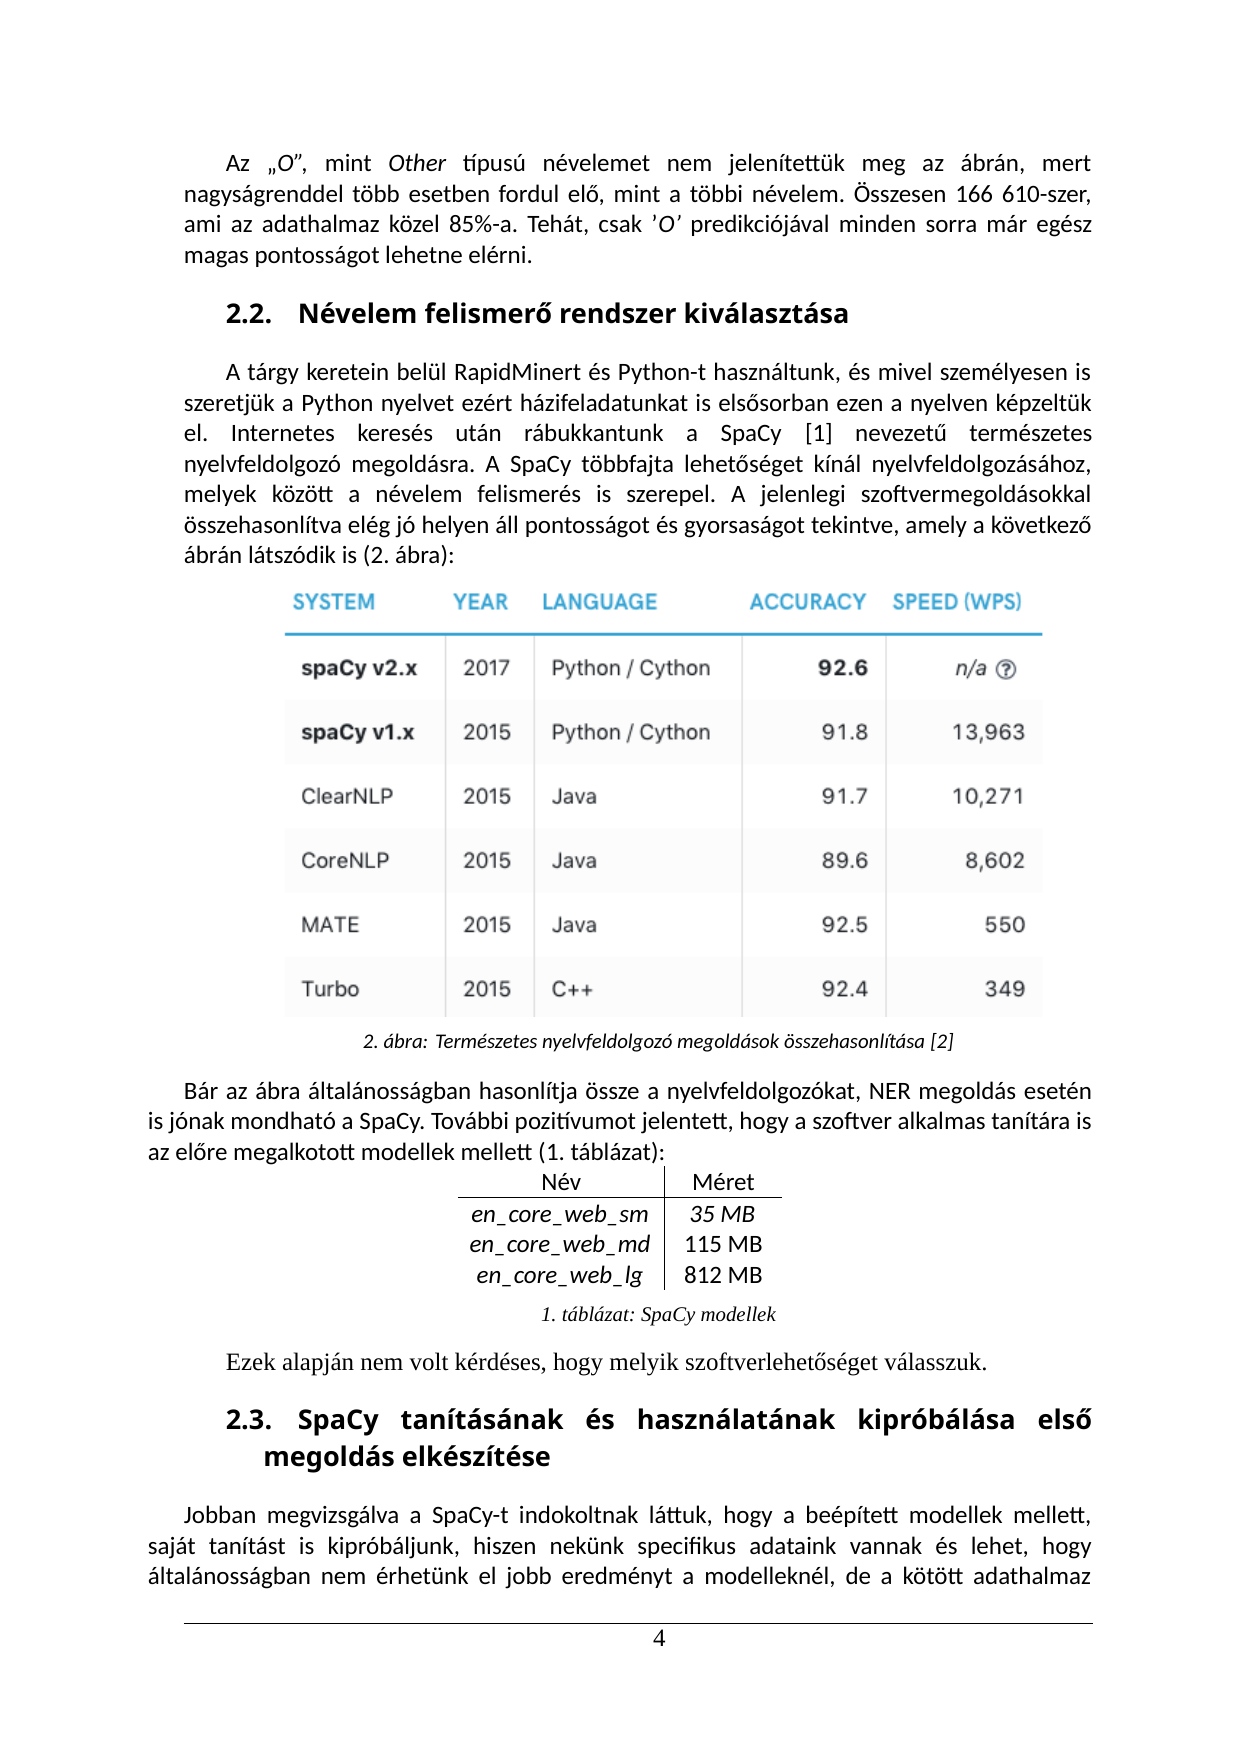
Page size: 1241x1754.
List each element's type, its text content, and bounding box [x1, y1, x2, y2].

subtitle SpaCy tanításának és használatának kipróbálása első megoldás elkészítése [226, 1401, 1093, 1474]
table_cell en_core_web_md [458, 1229, 664, 1259]
table_header Méret [665, 1166, 782, 1197]
text A tárgy keretein belül RapidMinert és Python-t használtunk, és mivel személyesen is szeretjük a Python nyelvet ezért házifeladatunkat is elsősorban ezen a nyelven képzeltük el. Internetes keresés után rábukkantunk a SpaCy [1] nevezetű természetes nyelvfeldolgozó megoldásra. A SpaCy többfajta lehetőséget kínál nyelvfeldolgozásához, melyek között a névelem felismerés is szerepel. A jelenlegi szoftvermegoldásokkal összehasonlítva elég jó helyen áll pontosságot és gyorsaságot tekintve, amely a következő ábrán látszódik is (2. ábra): [184, 357, 1093, 570]
text Az „O”, mint Other típusú névelemet nem jelenítettük meg az ábrán, mert nagyságrenddel több esetben fordul elő, mint a többi névelem. Összesen 166 610-szer, ami az adathalmaz közel 85%-a. Tehát, csak ’O’ predikciójával minden sorra már egész magas pontosságot lehetne elérni. [184, 148, 1093, 270]
table_cell 115 MB [665, 1229, 782, 1259]
table_cell 35 MB [665, 1198, 782, 1228]
table_cell en_core_web_lg [458, 1259, 664, 1289]
text Bár az ábra általánosságban hasonlítja össze a nyelvfeldolgozókat, NER megoldás esetén is jónak mondható a SpaCy. További pozitívumot jelentett, hogy a szoftver alkalmas tanítára is az előre megalkotott modellek mellett (1. táblázat): [148, 1075, 1093, 1166]
text 1. táblázat: SpaCy modellek [184, 1302, 1093, 1326]
table_header Név [458, 1166, 664, 1197]
picture [275, 582, 1044, 1017]
table_cell en_core_web_sm [458, 1198, 664, 1228]
table_cell 812 MB [665, 1259, 782, 1289]
text 2. ábra: Természetes nyelvfeldolgozó megoldások összehasonlítása [2] [184, 1029, 1093, 1054]
subtitle Névelem felismerő rendszer kiválasztása [226, 295, 1093, 332]
text Ezek alapján nem volt kérdéses, hogy melyik szoftverlehetőséget válasszuk. [184, 1347, 1093, 1376]
